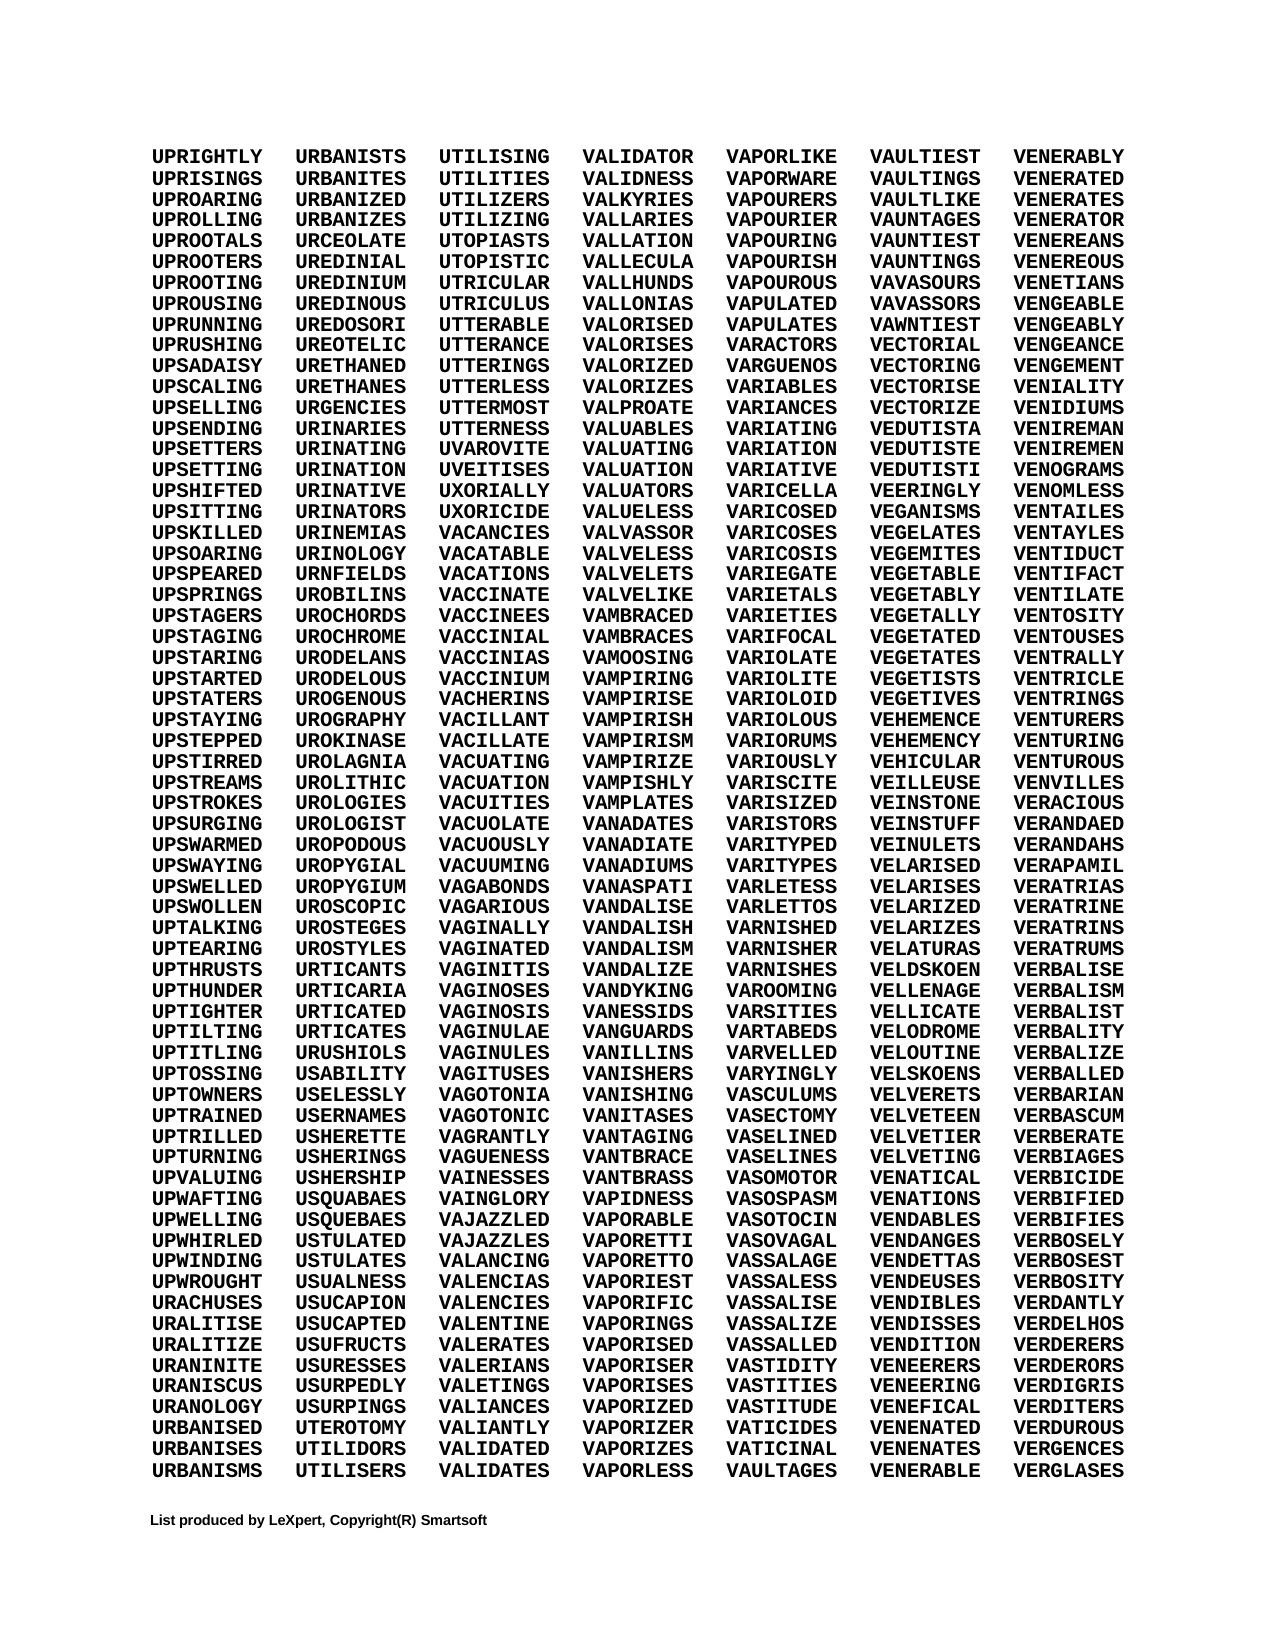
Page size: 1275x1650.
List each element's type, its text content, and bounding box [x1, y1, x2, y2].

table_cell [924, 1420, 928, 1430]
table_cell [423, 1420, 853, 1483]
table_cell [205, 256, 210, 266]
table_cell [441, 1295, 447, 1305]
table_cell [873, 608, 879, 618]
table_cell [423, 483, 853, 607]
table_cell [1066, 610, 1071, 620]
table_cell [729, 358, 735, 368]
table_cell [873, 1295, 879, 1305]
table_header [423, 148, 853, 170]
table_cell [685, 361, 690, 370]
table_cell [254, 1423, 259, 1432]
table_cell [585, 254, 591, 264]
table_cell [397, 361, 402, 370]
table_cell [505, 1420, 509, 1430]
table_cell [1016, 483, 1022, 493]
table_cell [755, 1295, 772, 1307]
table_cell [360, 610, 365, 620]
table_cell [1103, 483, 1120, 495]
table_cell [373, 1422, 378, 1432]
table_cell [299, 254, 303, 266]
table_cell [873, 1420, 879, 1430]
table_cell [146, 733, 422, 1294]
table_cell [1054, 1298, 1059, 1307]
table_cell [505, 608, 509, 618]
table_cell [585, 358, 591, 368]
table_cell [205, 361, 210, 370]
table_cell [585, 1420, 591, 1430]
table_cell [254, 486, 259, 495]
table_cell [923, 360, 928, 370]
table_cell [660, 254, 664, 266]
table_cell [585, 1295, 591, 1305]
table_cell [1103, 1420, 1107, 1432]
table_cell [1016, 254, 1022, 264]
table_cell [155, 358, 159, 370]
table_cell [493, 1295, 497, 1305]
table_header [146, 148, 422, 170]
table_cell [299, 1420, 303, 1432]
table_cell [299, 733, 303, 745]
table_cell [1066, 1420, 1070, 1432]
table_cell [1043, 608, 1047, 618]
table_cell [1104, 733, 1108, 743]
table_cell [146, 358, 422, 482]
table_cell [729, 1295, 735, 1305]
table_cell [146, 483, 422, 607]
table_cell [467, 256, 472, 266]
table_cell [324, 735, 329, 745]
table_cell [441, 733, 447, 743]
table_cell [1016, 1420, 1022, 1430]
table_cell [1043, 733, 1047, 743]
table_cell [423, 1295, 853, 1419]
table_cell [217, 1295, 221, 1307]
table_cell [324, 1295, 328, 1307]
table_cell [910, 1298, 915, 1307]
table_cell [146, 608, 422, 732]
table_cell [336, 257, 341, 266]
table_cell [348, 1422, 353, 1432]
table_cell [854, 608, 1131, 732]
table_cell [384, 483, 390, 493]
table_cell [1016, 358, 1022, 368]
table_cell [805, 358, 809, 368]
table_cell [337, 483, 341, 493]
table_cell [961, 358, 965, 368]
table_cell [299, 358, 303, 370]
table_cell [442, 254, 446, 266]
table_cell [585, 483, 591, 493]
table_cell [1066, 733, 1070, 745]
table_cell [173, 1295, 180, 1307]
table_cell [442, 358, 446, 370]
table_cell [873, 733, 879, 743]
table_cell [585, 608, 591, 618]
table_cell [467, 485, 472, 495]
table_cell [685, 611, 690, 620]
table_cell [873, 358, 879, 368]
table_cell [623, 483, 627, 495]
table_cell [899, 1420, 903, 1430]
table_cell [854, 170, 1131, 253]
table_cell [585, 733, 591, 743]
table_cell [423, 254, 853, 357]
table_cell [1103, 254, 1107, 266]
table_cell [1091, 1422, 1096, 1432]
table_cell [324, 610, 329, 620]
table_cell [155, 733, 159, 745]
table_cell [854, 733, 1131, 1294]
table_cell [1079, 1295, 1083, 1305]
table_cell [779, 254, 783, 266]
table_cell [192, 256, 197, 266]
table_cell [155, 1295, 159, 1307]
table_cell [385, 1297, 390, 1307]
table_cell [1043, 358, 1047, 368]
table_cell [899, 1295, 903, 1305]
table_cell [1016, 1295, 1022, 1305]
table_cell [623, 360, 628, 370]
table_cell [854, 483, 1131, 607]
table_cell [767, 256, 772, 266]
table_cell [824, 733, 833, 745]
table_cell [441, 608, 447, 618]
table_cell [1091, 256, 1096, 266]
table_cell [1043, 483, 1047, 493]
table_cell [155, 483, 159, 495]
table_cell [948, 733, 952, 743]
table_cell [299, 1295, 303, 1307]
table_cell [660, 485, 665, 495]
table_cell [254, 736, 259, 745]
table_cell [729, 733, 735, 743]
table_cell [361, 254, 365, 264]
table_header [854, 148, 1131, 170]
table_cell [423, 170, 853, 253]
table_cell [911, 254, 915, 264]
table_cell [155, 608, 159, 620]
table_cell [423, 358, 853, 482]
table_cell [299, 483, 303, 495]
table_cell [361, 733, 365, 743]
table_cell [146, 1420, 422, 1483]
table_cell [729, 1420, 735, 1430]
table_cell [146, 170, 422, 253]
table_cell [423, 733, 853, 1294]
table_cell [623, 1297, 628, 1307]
text List produced by LeXpert, Copyright(R) Smartsoft [150, 1512, 1142, 1529]
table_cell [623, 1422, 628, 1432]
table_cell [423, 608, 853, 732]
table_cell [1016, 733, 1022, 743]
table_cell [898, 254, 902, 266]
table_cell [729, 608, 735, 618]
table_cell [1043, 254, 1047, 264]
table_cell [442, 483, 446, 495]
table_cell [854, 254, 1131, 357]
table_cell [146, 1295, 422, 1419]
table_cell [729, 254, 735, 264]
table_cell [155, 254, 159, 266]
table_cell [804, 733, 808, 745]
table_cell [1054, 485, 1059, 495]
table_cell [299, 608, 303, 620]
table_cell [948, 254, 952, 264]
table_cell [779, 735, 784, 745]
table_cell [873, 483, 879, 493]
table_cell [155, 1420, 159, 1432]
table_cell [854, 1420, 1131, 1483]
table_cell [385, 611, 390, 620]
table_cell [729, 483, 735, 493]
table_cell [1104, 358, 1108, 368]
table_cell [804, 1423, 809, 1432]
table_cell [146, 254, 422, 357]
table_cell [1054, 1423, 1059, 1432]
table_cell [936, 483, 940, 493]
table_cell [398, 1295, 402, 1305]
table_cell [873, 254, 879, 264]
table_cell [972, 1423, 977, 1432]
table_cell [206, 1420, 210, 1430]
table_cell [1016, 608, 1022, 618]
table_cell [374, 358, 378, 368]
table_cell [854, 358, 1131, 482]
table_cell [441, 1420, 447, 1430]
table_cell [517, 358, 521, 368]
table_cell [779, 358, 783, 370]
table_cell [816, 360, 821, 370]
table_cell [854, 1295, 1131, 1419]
